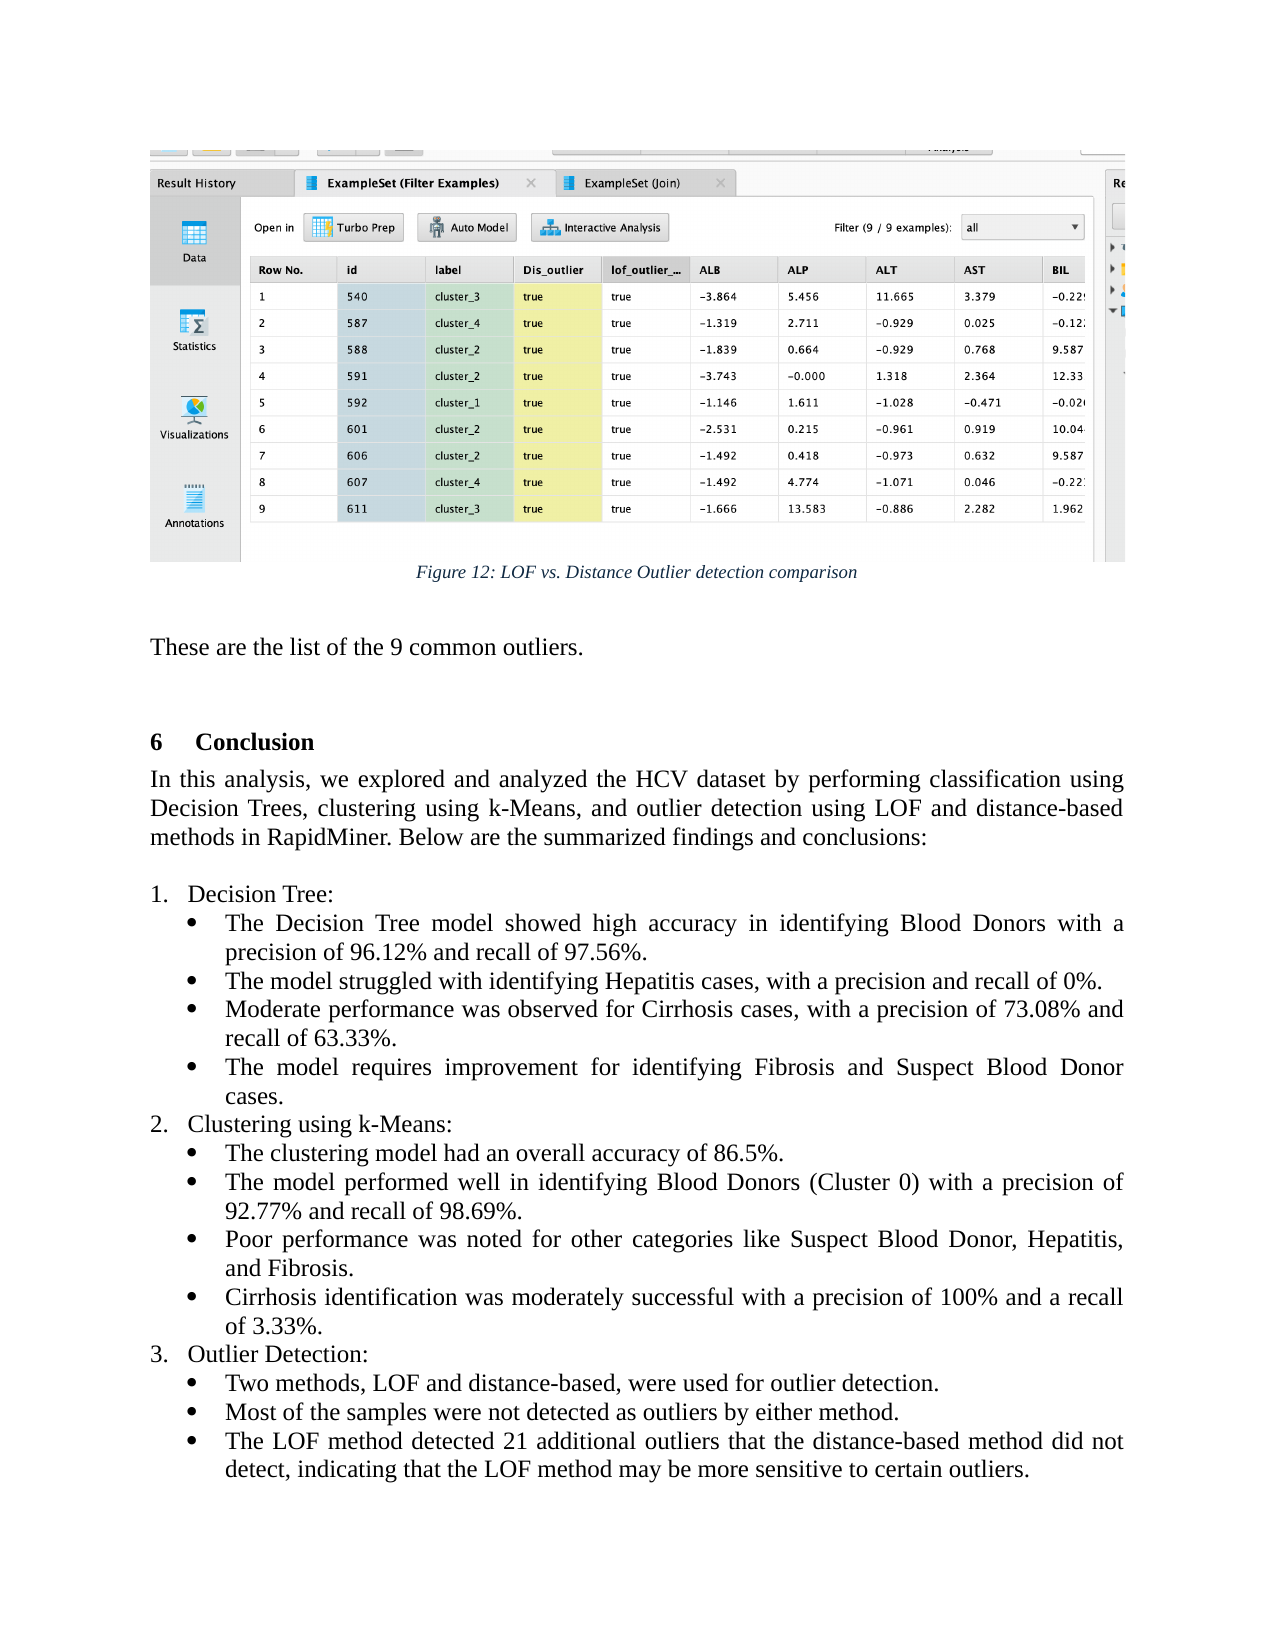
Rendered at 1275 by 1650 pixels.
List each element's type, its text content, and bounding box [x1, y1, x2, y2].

text In this analysis, we explored and analyzed the HCV dataset by performing classification using Decision Trees, clustering using k-Means, and outlier detection using LOF and distance-based methods in RapidMiner. Below are the summarized findings and conclusions: [150, 764, 1125, 851]
list Outlier Detection: [150, 1339, 1125, 1368]
list Most of the samples were not detected as outliers by either method. [187, 1397, 1125, 1426]
text These are the list of the 9 common outliers. [150, 632, 1125, 661]
list Cirrhosis identification was moderately successful with a precision of 100% and a recall of 3.33%. [187, 1282, 1125, 1339]
text Figure 12: LOF vs. Distance Outlier detection comparison [150, 562, 1125, 583]
list Clustering using k-Means: [150, 1109, 1125, 1138]
list The LOF method detected 21 additional outliers that the distance-based method did not detect, indicating that the LOF method may be more sensitive to certain outliers. [187, 1426, 1125, 1483]
list The clustering model had an overall accuracy of 86.5%. [187, 1138, 1125, 1167]
subtitle Conclusion [150, 727, 1125, 756]
list Poor performance was noted for other categories like Suspect Blood Donor, Hepatitis, and Fibrosis. [187, 1224, 1125, 1282]
list The model performed well in identifying Blood Donors (Cluster 0) with a precision of 92.77% and recall of 98.69%. [187, 1167, 1125, 1224]
picture [150, 150, 1125, 562]
list The model struggled with identifying Hepatitis cases, with a precision and recall of 0%. [187, 966, 1125, 994]
list Moderate performance was observed for Cirrhosis cases, with a precision of 73.08% and recall of 63.33%. [187, 994, 1125, 1052]
list Two methods, LOF and distance-based, were used for outlier detection. [187, 1368, 1125, 1397]
list The model requires improvement for identifying Fibrosis and Suspect Blood Donor cases. [187, 1052, 1125, 1109]
list Decision Tree: [150, 879, 1125, 908]
list The Decision Tree model showed high accuracy in identifying Blood Donors with a precision of 96.12% and recall of 97.56%. [187, 908, 1125, 966]
